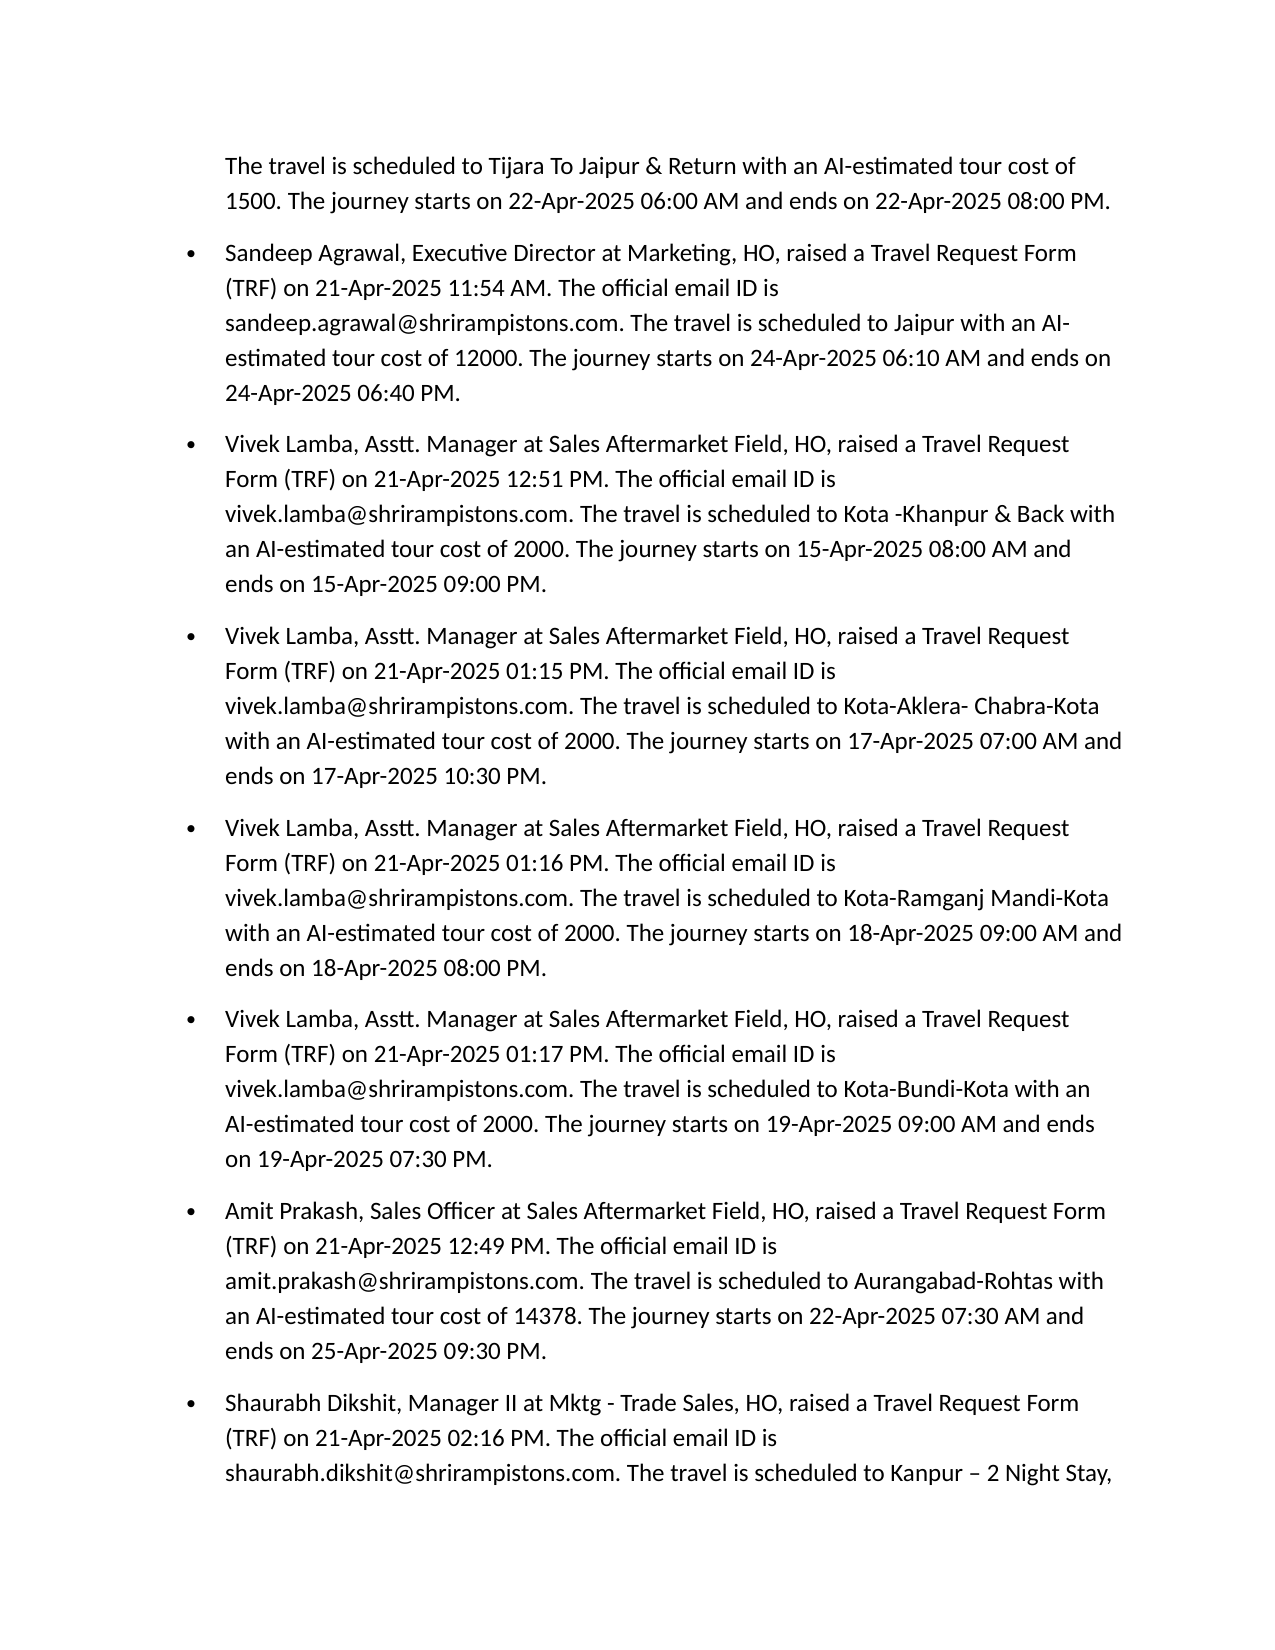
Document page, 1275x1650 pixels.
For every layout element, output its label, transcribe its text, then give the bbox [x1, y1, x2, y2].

list Vivek Lamba, Asstt. Manager at Sales Aftermarket Field, HO, raised a Travel Request Form (TRF) on 21-Apr-2025 01:17 PM. The official email ID is vivek.lamba@shrirampistons.com. The travel is scheduled to Kota-Bundi-Kota with an AI-estimated tour cost of 2000. The journey starts on 19-Apr-2025 09:00 AM and ends on 19-Apr-2025 07:30 PM. [187, 1003, 1125, 1174]
list Vivek Lamba, Asstt. Manager at Sales Aftermarket Field, HO, raised a Travel Request Form (TRF) on 21-Apr-2025 01:15 PM. The official email ID is vivek.lamba@shrirampistons.com. The travel is scheduled to Kota-Aklera- Chabra-Kota with an AI-estimated tour cost of 2000. The journey starts on 17-Apr-2025 07:00 AM and ends on 17-Apr-2025 10:30 PM. [187, 620, 1125, 791]
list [187, 150, 1125, 216]
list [187, 1387, 1125, 1487]
list Vivek Lamba, Asstt. Manager at Sales Aftermarket Field, HO, raised a Travel Request Form (TRF) on 21-Apr-2025 12:51 PM. The official email ID is vivek.lamba@shrirampistons.com. The travel is scheduled to Kota -Khanpur & Back with an AI-estimated tour cost of 2000. The journey starts on 15-Apr-2025 08:00 AM and ends on 15-Apr-2025 09:00 PM. [187, 428, 1125, 599]
list Amit Prakash, Sales Officer at Sales Aftermarket Field, HO, raised a Travel Request Form (TRF) on 21-Apr-2025 12:49 PM. The official email ID is amit.prakash@shrirampistons.com. The travel is scheduled to Aurangabad-Rohtas with an AI-estimated tour cost of 14378. The journey starts on 22-Apr-2025 07:30 AM and ends on 25-Apr-2025 09:30 PM. [187, 1195, 1125, 1366]
list Vivek Lamba, Asstt. Manager at Sales Aftermarket Field, HO, raised a Travel Request Form (TRF) on 21-Apr-2025 01:16 PM. The official email ID is vivek.lamba@shrirampistons.com. The travel is scheduled to Kota-Ramganj Mandi-Kota with an AI-estimated tour cost of 2000. The journey starts on 18-Apr-2025 09:00 AM and ends on 18-Apr-2025 08:00 PM. [187, 812, 1125, 982]
list Sandeep Agrawal, Executive Director at Marketing, HO, raised a Travel Request Form (TRF) on 21-Apr-2025 11:54 AM. The official email ID is sandeep.agrawal@shrirampistons.com. The travel is scheduled to Jaipur with an AI-estimated tour cost of 12000. The journey starts on 24-Apr-2025 06:10 AM and ends on 24-Apr-2025 06:40 PM. [187, 237, 1125, 407]
